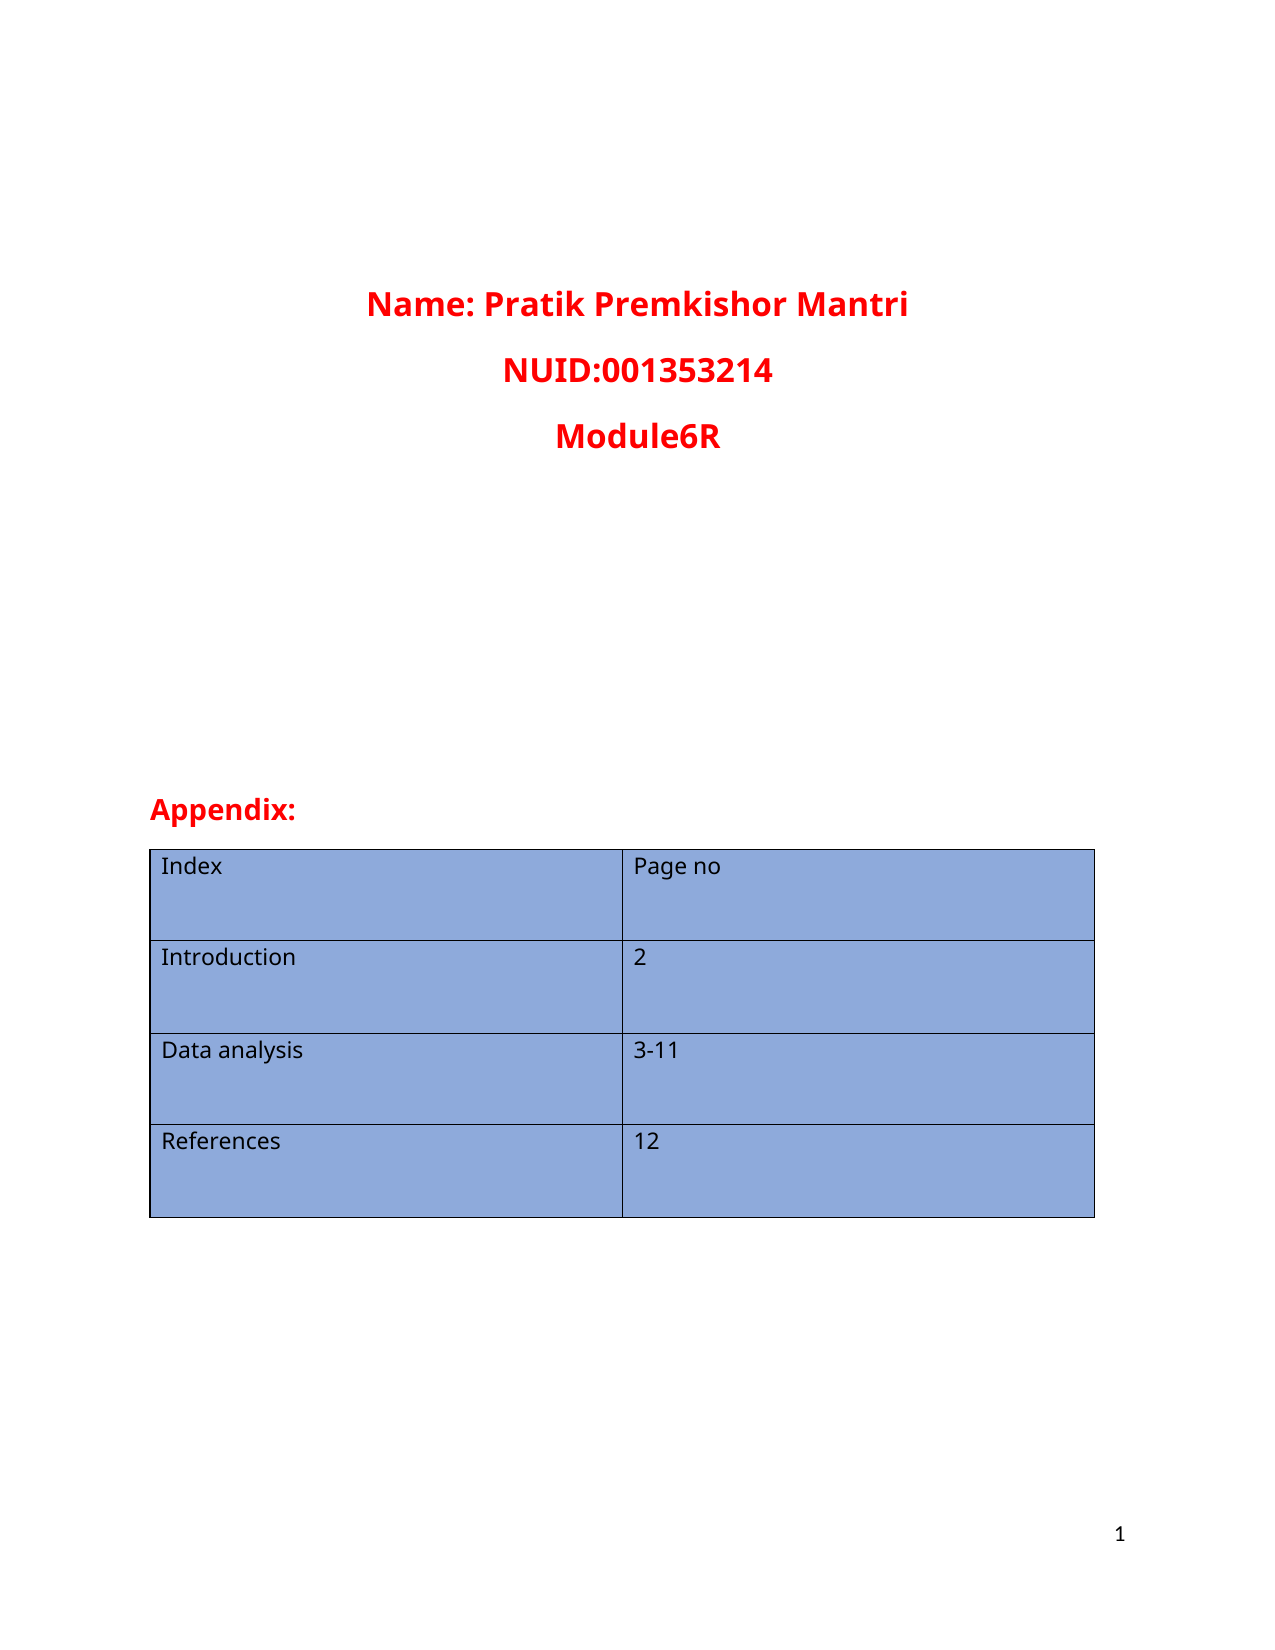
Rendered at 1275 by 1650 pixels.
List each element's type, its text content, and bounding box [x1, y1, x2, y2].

table_cell 2 [623, 941, 1094, 1033]
table_cell 12 [623, 1125, 1094, 1217]
text NUID:001353214 [150, 347, 1125, 392]
table_cell Data analysis [151, 1034, 622, 1124]
table_cell Introduction [151, 941, 622, 1033]
text Name: Pratik Premkishor Mantri [150, 281, 1125, 327]
table_cell 3-11 [623, 1034, 1094, 1124]
table_header Page no [623, 850, 1094, 940]
text Module6R [150, 412, 1125, 458]
table_cell References [151, 1125, 622, 1217]
table_header Index [151, 850, 622, 940]
text Appendix: [150, 790, 1125, 829]
